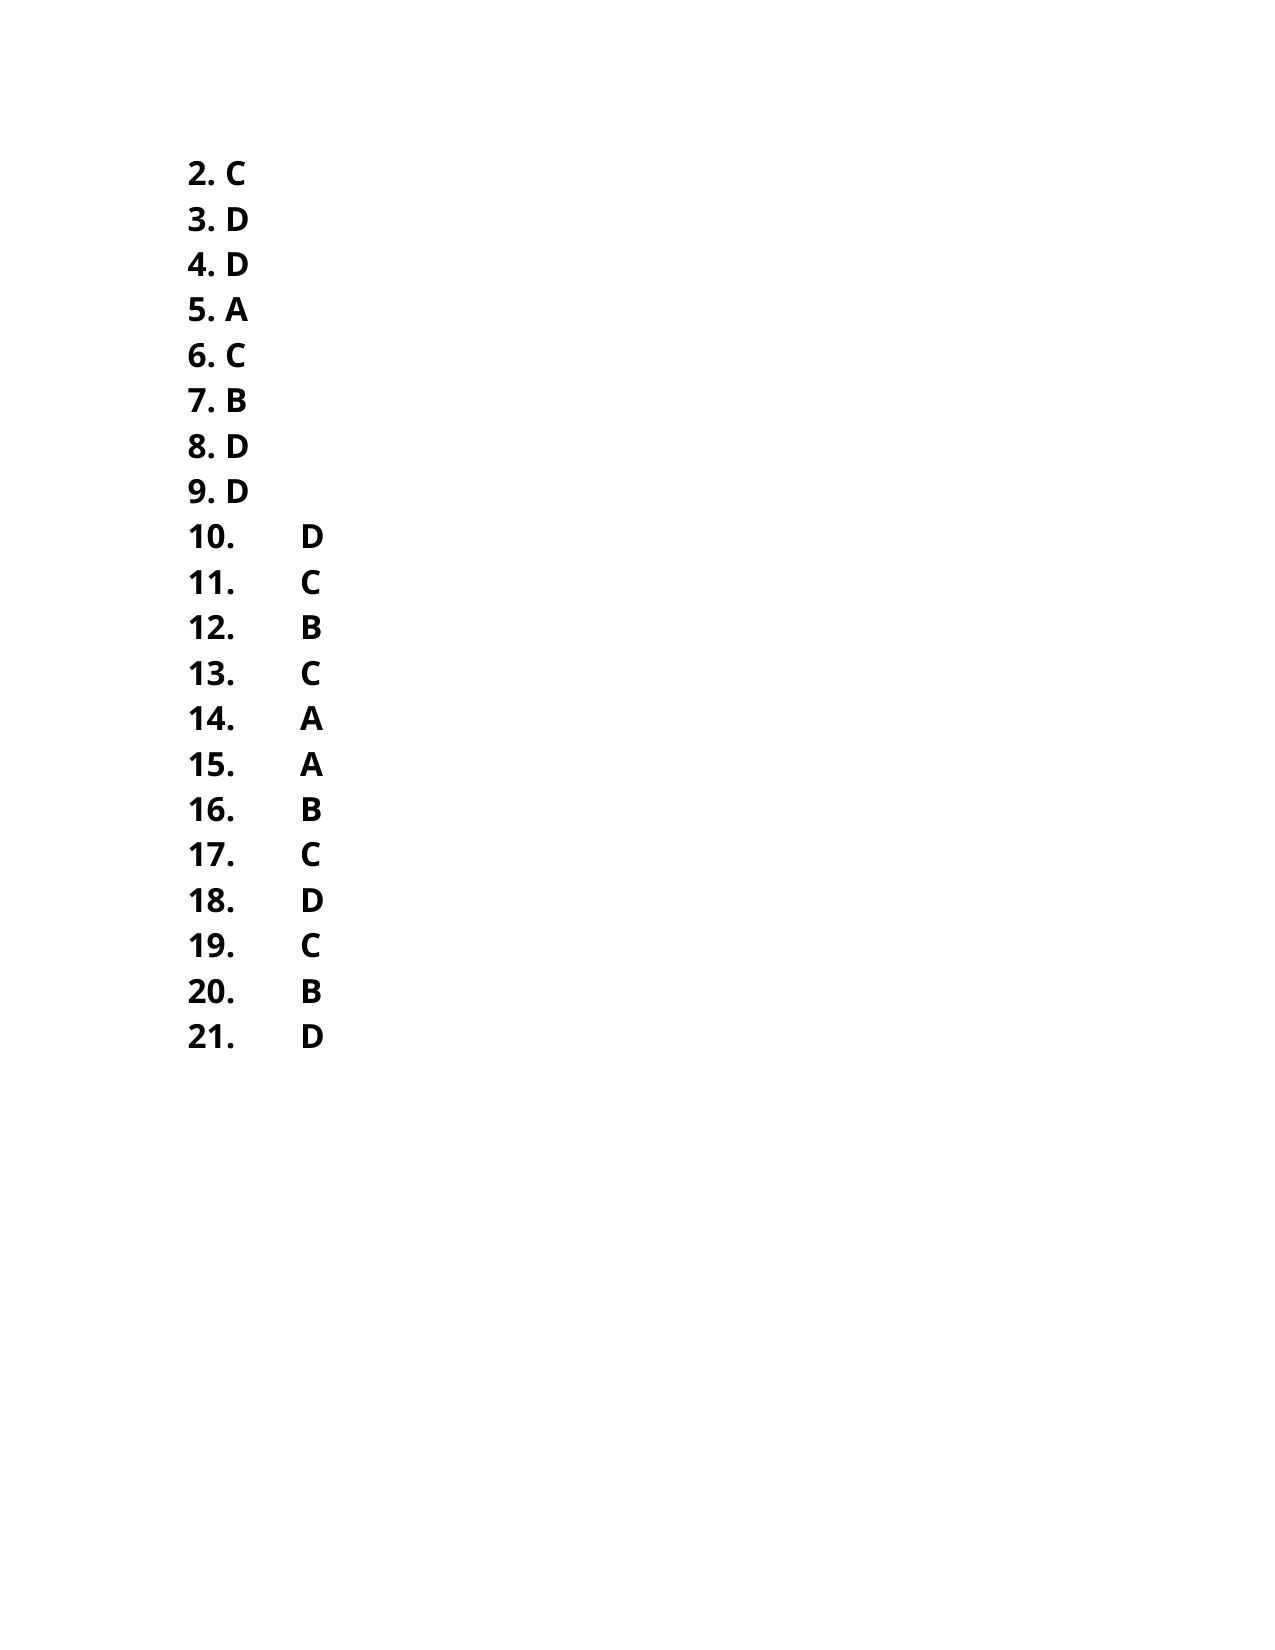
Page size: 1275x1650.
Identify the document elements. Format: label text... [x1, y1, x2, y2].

list D [187, 468, 1125, 513]
list D [187, 513, 1125, 559]
list C [187, 559, 1125, 604]
list B [187, 786, 1125, 831]
list D [187, 195, 1125, 241]
list A [187, 695, 1125, 740]
list C [187, 831, 1125, 877]
list A [187, 740, 1125, 786]
list B [187, 604, 1125, 649]
list C [187, 332, 1125, 377]
list C [187, 150, 1125, 195]
list B [187, 377, 1125, 422]
list C [187, 649, 1125, 695]
list B [187, 967, 1125, 1013]
list A [187, 286, 1125, 332]
list C [187, 922, 1125, 967]
list D [187, 877, 1125, 922]
list D [187, 1013, 1125, 1058]
list D [187, 241, 1125, 286]
list D [187, 422, 1125, 468]
